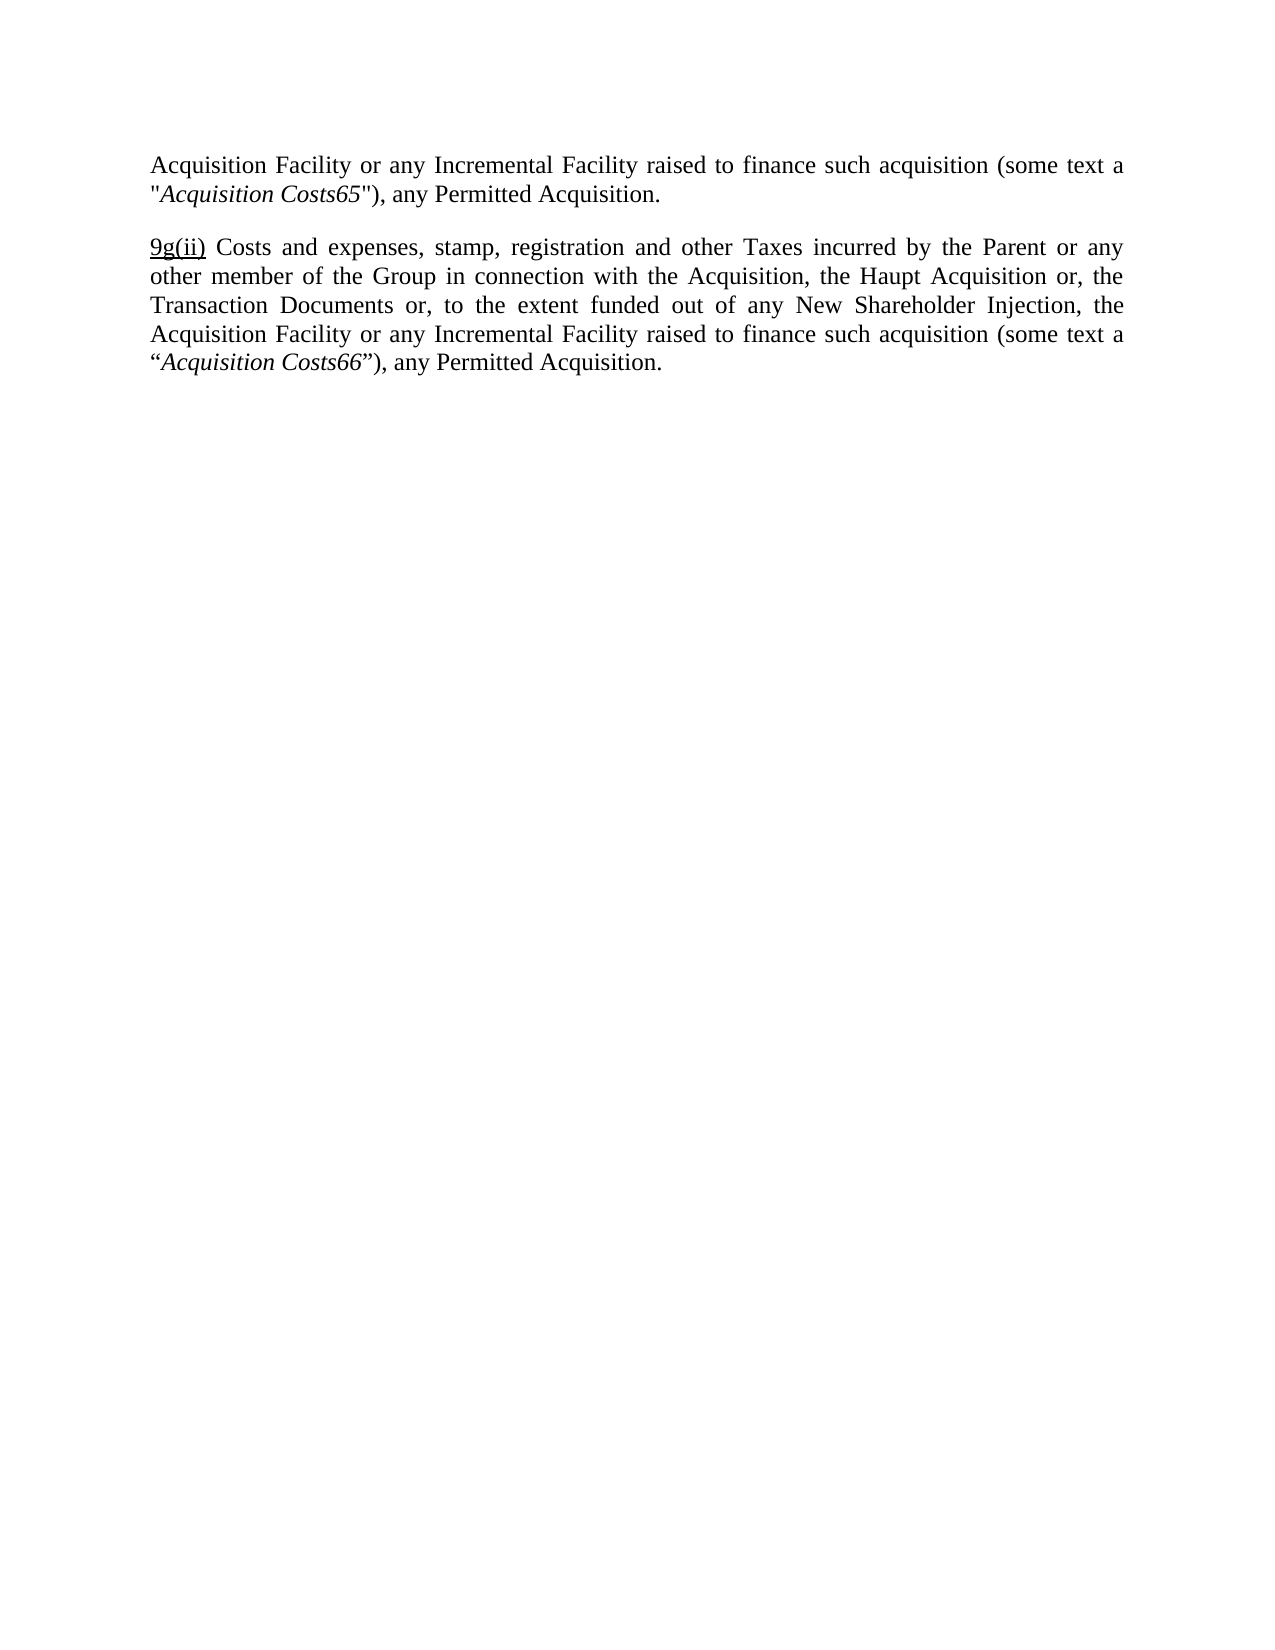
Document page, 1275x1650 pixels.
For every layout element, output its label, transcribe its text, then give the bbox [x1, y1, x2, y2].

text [150, 150, 1125, 207]
text 9g(ii) Costs and expenses, stamp, registration and other Taxes incurred by the Parent or any other member of the Group in connection with the Acquisition, the Haupt Acquisition or, the Transaction Documents or, to the extent funded out of any New Shareholder Injection, the Acquisition Facility or any Incremental Facility raised to finance such acquisition (some text a “Acquisition Costs66”), any Permitted Acquisition. [150, 232, 1125, 376]
